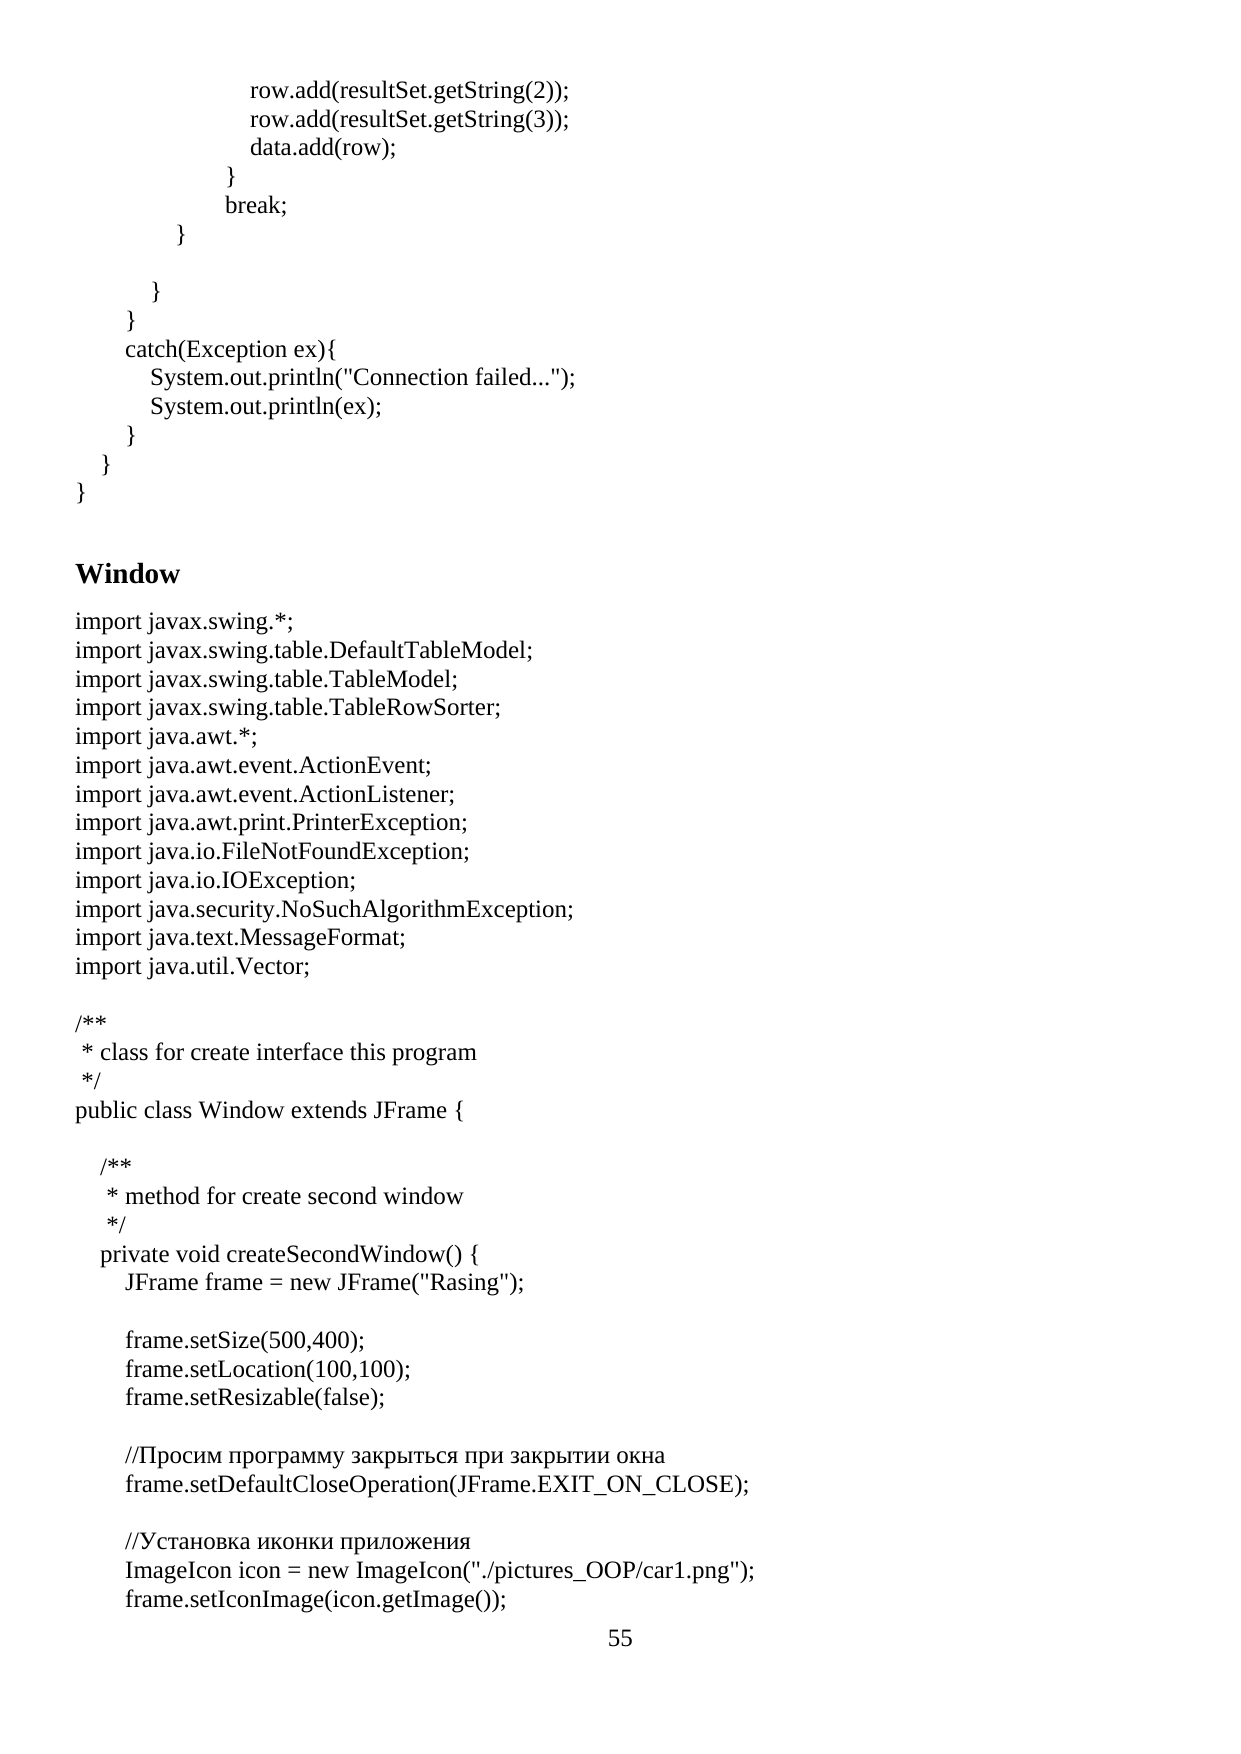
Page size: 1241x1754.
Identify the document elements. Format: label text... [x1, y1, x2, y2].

text frame.setIconImage(icon.getImage()); [75, 1584, 1165, 1612]
text * method for create second window [75, 1181, 1165, 1210]
text frame.setDefaultCloseOperation(JFrame.EXIT_ON_CLOSE); [75, 1469, 1165, 1497]
text import javax.swing.table.DefaultTableModel; [75, 635, 1165, 664]
text row.add(resultSet.getString(3)); [75, 104, 1165, 132]
text import java.awt.event.ActionListener; [75, 779, 1165, 807]
text frame.setSize(500,400); [75, 1325, 1165, 1354]
text } [75, 276, 1165, 305]
text } [75, 161, 1165, 190]
text } [75, 449, 1165, 477]
text */ [75, 1210, 1165, 1239]
text } [75, 305, 1165, 334]
text } [75, 219, 1165, 247]
text System.out.println(ex); [75, 391, 1165, 420]
text import java.awt.*; [75, 721, 1165, 750]
subtitle Window [75, 556, 1165, 589]
text import java.security.NoSuchAlgorithmException; [75, 894, 1165, 922]
text //Просим программу закрыться при закрытии окна [75, 1440, 1165, 1469]
text public class Window extends JFrame { [75, 1095, 1165, 1124]
text ImageIcon icon = new ImageIcon("./pictures_OOP/car1.png"); [75, 1555, 1165, 1584]
text import javax.swing.*; [75, 606, 1165, 635]
text import javax.swing.table.TableRowSorter; [75, 692, 1165, 721]
text import java.text.MessageFormat; [75, 922, 1165, 951]
text import java.util.Vector; [75, 951, 1165, 980]
text import java.io.IOException; [75, 865, 1165, 894]
text JFrame frame = new JFrame("Rasing"); [75, 1267, 1165, 1296]
text import java.awt.event.ActionEvent; [75, 750, 1165, 779]
text } [75, 477, 1165, 506]
text * class for create interface this program [75, 1037, 1165, 1066]
text import java.io.FileNotFoundException; [75, 836, 1165, 865]
text */ [75, 1066, 1165, 1095]
text catch(Exception ex){ [75, 334, 1165, 362]
text private void createSecondWindow() { [75, 1239, 1165, 1267]
text /** [75, 1152, 1165, 1181]
text row.add(resultSet.getString(2)); [75, 75, 1165, 104]
text } [75, 420, 1165, 449]
text //Установка иконки приложения [75, 1526, 1165, 1555]
text break; [75, 190, 1165, 219]
text frame.setResizable(false); [75, 1382, 1165, 1411]
text System.out.println("Connection failed..."); [75, 362, 1165, 391]
text frame.setLocation(100,100); [75, 1354, 1165, 1382]
text /** [75, 1009, 1165, 1037]
text import java.awt.print.PrinterException; [75, 807, 1165, 836]
text import javax.swing.table.TableModel; [75, 664, 1165, 692]
text data.add(row); [75, 132, 1165, 161]
